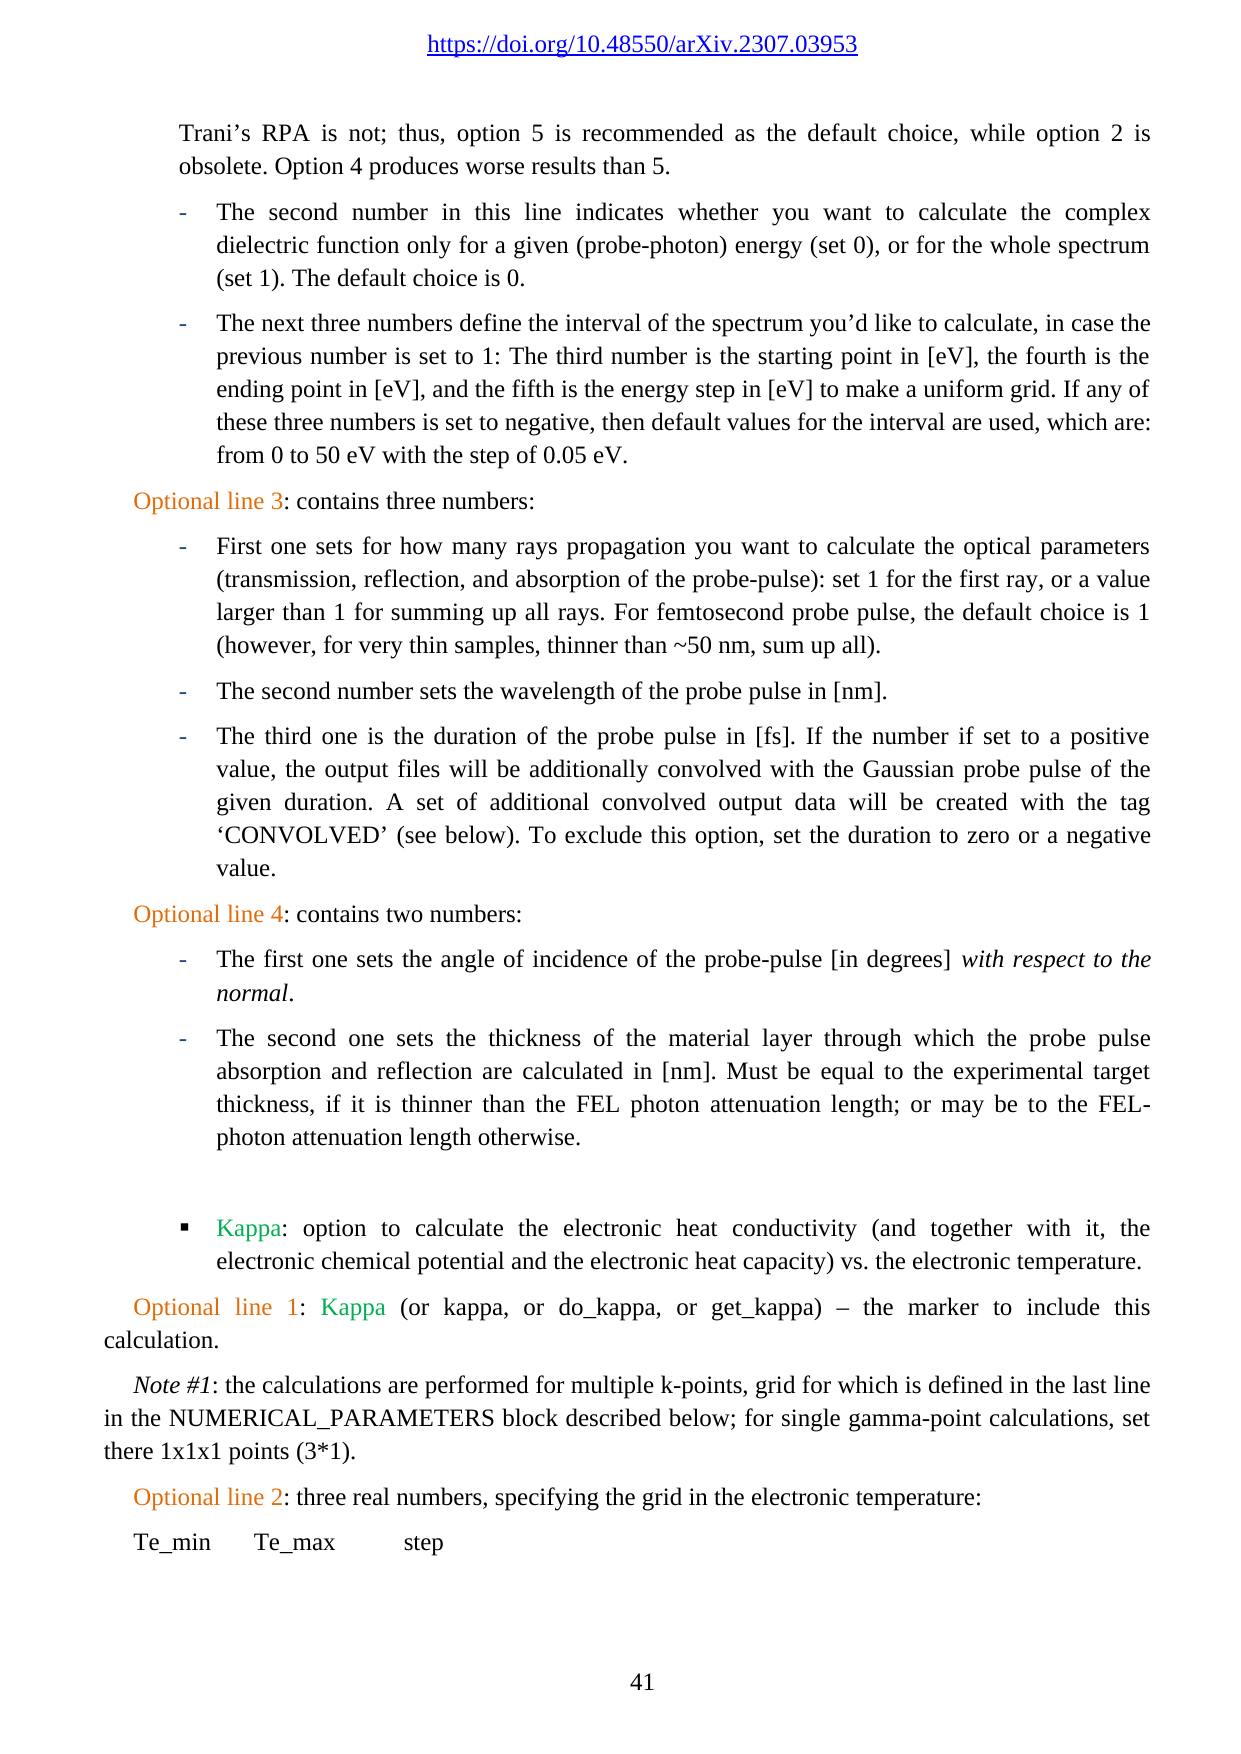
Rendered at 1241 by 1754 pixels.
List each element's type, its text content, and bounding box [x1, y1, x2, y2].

text Optional line 4: contains two numbers: [103, 899, 1152, 928]
list The first one sets the angle of incidence of the probe-pulse [in degrees] with respect to the normal. [178, 944, 1152, 1006]
text Note #1: the calculations are performed for multiple k-points, grid for which is defined in the last line in the NUMERICAL_PARAMETERS block described below; for single gamma-point calculations, set there 1x1x1 points (3*1). [103, 1370, 1152, 1465]
list The second one sets the thickness of the material layer through which the probe pulse absorption and reflection are calculated in [nm]. Must be equal to the experimental target thickness, if it is thinner than the FEL photon attenuation length; or may be to the FEL-photon attenuation length otherwise. [178, 1023, 1152, 1151]
list The third one is the duration of the probe pulse in [fs]. If the number if set to a positive value, the output files will be additionally convolved with the Gaussian probe pulse of the given duration. A set of additional convolved output data will be created with the tag ‘CONVOLVED’ (see below). To exclude this option, set the duration to zero or a negative value. [178, 721, 1152, 882]
text Te_min Te_max step [103, 1527, 1152, 1556]
list The second number sets the wavelength of the probe pulse in [nm]. [178, 676, 1152, 705]
list First one sets for how many rays propagation you want to calculate the optical parameters (transmission, reflection, and absorption of the probe-pulse): set 1 for the first ray, or a value larger than 1 for summing up all rays. For femtosecond probe pulse, the default choice is 1 (however, for very thin samples, thinner than ~50 nm, sum up all). [178, 531, 1152, 659]
text Optional line 3: contains three numbers: [103, 486, 1152, 514]
list Kappa: option to calculate the electronic heat conductivity (and together with it, the electronic chemical potential and the electronic heat capacity) vs. the electronic temperature. [178, 1213, 1152, 1275]
text Optional line 2: three real numbers, specifying the grid in the electronic temperature: [103, 1482, 1152, 1511]
text Optional line 1: Kappa (or kappa, or do_kappa, or get_kappa) – the marker to include this calculation. [103, 1292, 1152, 1353]
